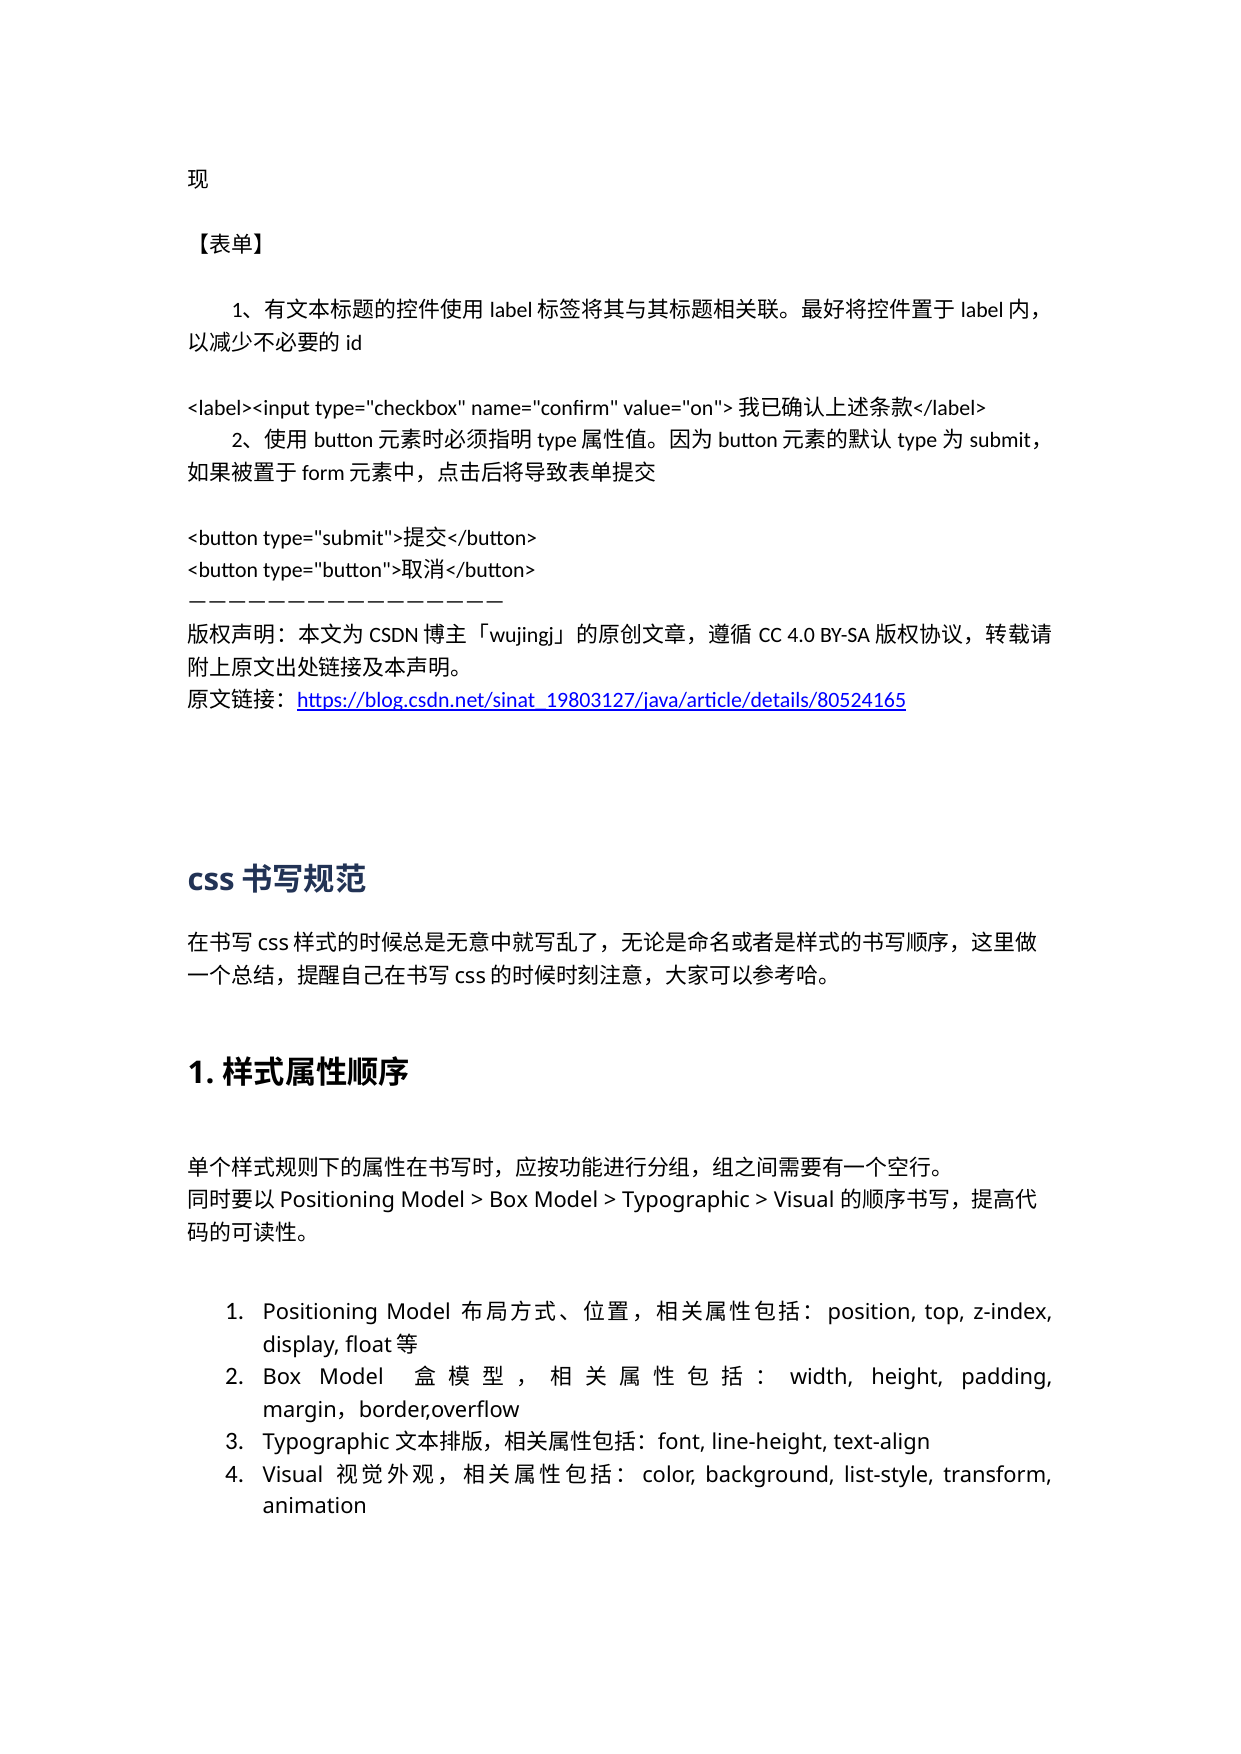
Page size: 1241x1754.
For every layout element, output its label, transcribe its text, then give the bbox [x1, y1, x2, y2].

text <label><input type="checkbox" name="confirm" value="on"> 我已确认上述条款</label> [187, 389, 1053, 422]
text <button type="submit">提交</button> [187, 519, 1053, 552]
text 版权声明：本文为CSDN博主「wujingj」的原创文章，遵循 CC 4.0 BY-SA 版权协议，转载请附上原文出处链接及本声明。 [187, 617, 1053, 682]
list Positioning Model 布局方式、位置，相关属性包括：position, top, z-index, display, float等 [225, 1294, 1053, 1359]
text 2、使用 button 元素时必须指明 type 属性值。因为button 元素的默认 type 为 submit，如果被置于 form 元素中，点击后将导致表单提交 [187, 422, 1053, 487]
subtitle 1. 样式属性顺序 [187, 1037, 1053, 1102]
list Typographic 文本排版，相关属性包括：font, line-height, text-align [658, 1424, 1053, 1456]
text 在书写css样式的时候总是无意中就写乱了，无论是命名或者是样式的书写顺序，这里做一个总结，提醒自己在书写css的时候时刻注意，大家可以参考哈。 [187, 925, 1053, 990]
text 原文链接：https://blog.csdn.net/sinat_19803127/java/article/details/80524165 [187, 682, 1053, 714]
text 1、有文本标题的控件使用 label 标签将其与其标题相关联。最好将控件置于 label 内，以减少不必要的 id [187, 292, 1053, 357]
list Box Model 盒模型，相关属性包括：width, height, padding, margin，border,overflow [225, 1359, 1053, 1424]
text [187, 162, 1053, 194]
text <button type="button">取消</button> [187, 552, 1053, 584]
subtitle css书写规范 [187, 844, 1053, 909]
list Visual 视觉外观，相关属性包括：color, background, list-style, transform, animation [225, 1456, 1053, 1521]
text 单个样式规则下的属性在书写时，应按功能进行分组，组之间需要有一个空行。 同时要以Positioning Model > Box Model > Typographic > Visual 的顺序书写，提高代码的可读性。 [187, 1149, 1053, 1247]
list Typographic 文本排版，相关属性包括：font, line-height, text-align [225, 1424, 395, 1456]
text 【表单】 [187, 227, 1053, 259]
text ———————————————— [187, 584, 1053, 617]
